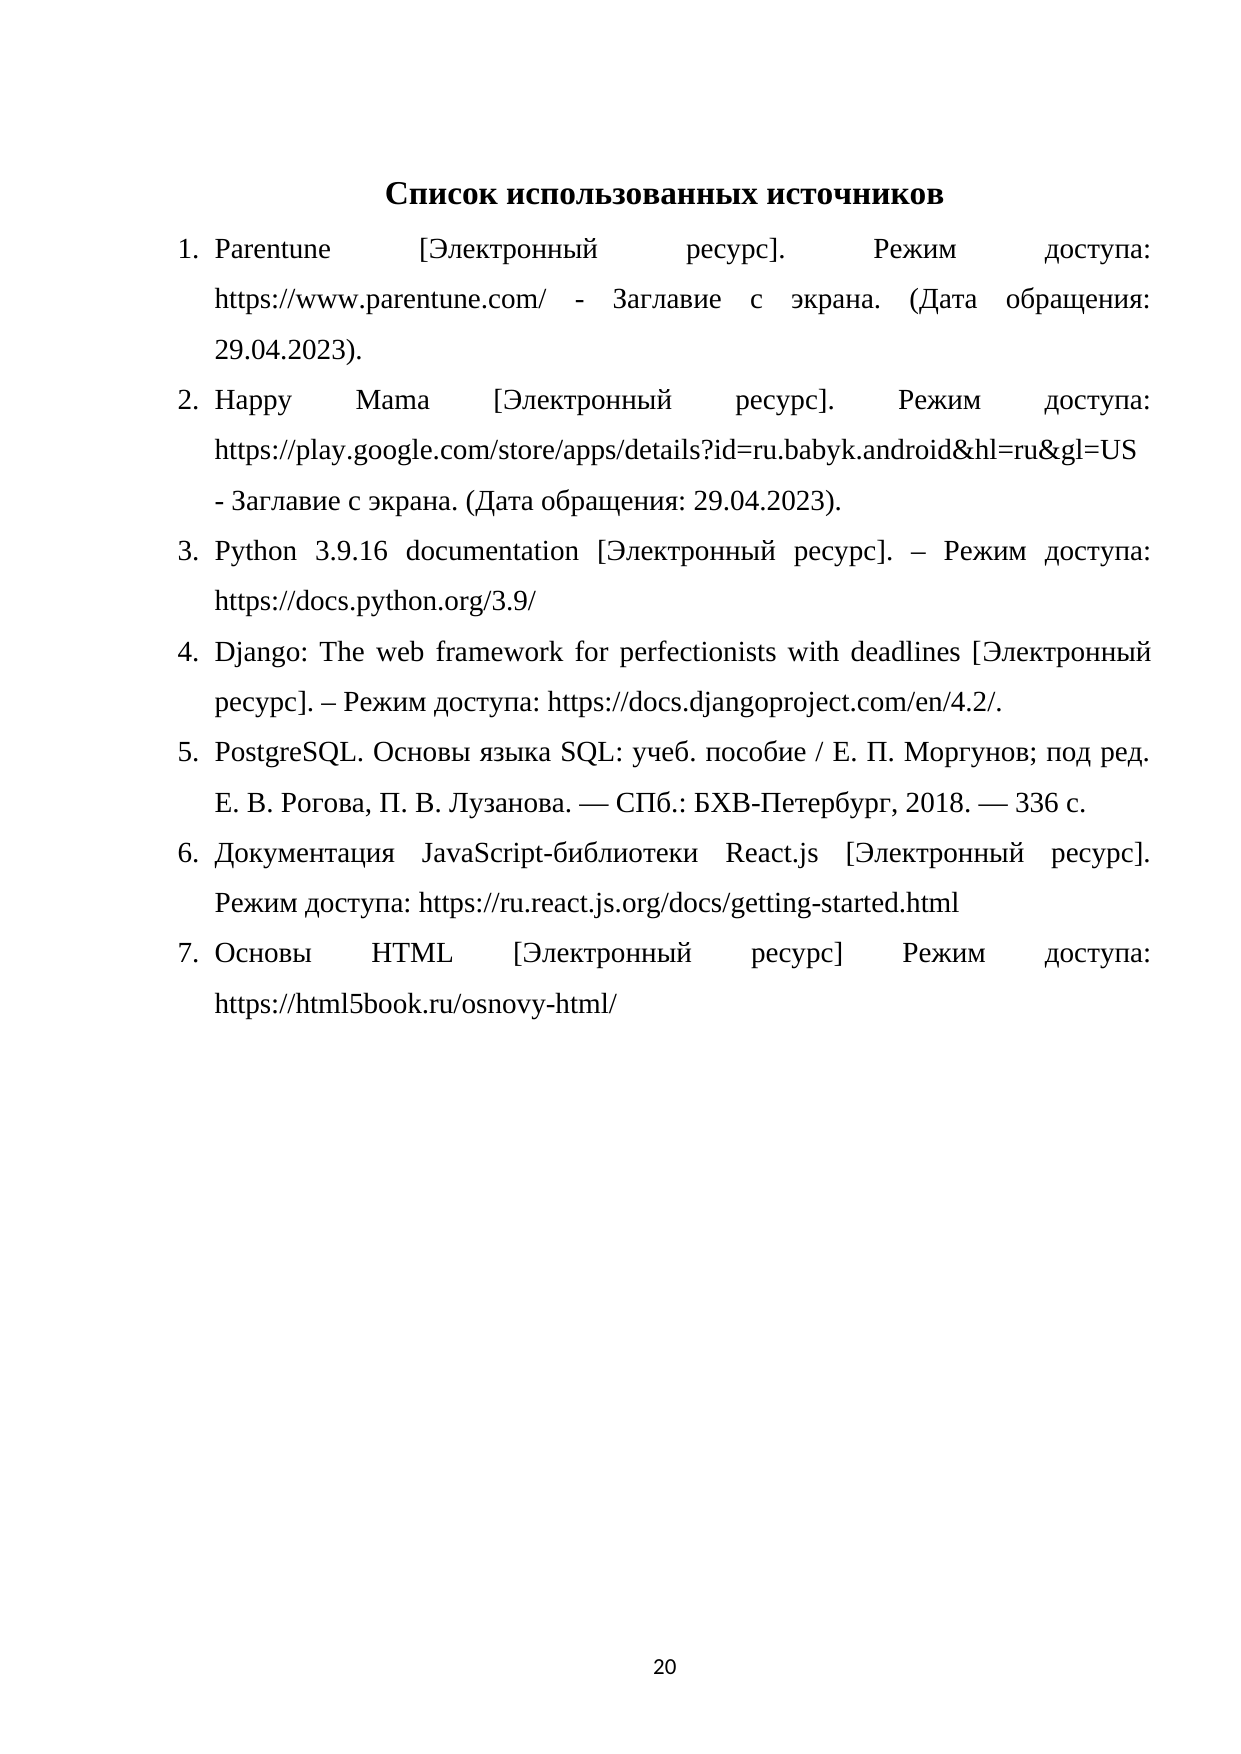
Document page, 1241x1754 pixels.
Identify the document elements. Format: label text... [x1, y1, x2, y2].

text Django: The web framework for perfectionists with deadlines [Электронный ресурс]. – Режим доступа: https://docs.djangoproject.com/en/4.2/. [177, 634, 1152, 718]
text Happy Mama [Электронный ресурс]. Режим доступа: https://play.google.com/store/apps/details?id=ru.babyk.android&hl=ru&gl=US - Заглавие с экрана. (Дата обращения: 29.04.2023). [177, 382, 1152, 516]
text Основы HTML [Электронный ресурс] Режим доступа: https://html5book.ru/osnovy-html/ [177, 936, 1152, 1019]
text Документация JavaScript-библиотеки React.js [Электронный ресурс]. Режим доступа: https://ru.react.js.org/docs/getting-started.html [177, 835, 1152, 919]
text Python 3.9.16 documentation [Электронный ресурс]. – Режим доступа: https://docs.python.org/3.9/ [177, 533, 1152, 617]
text Список использованных источников [177, 173, 1152, 212]
text PostgreSQL. Основы языка SQL: учеб. пособие / Е. П. Моргунов; под ред. Е. В. Рогова, П. В. Лузанова. — СПб.: БХВ-Петербург, 2018. — 336 с. [177, 734, 1152, 818]
text Parentune [Электронный ресурс]. Режим доступа: https://www.parentune.com/ - Заглавие с экрана. (Дата обращения: 29.04.2023). [177, 231, 1152, 365]
